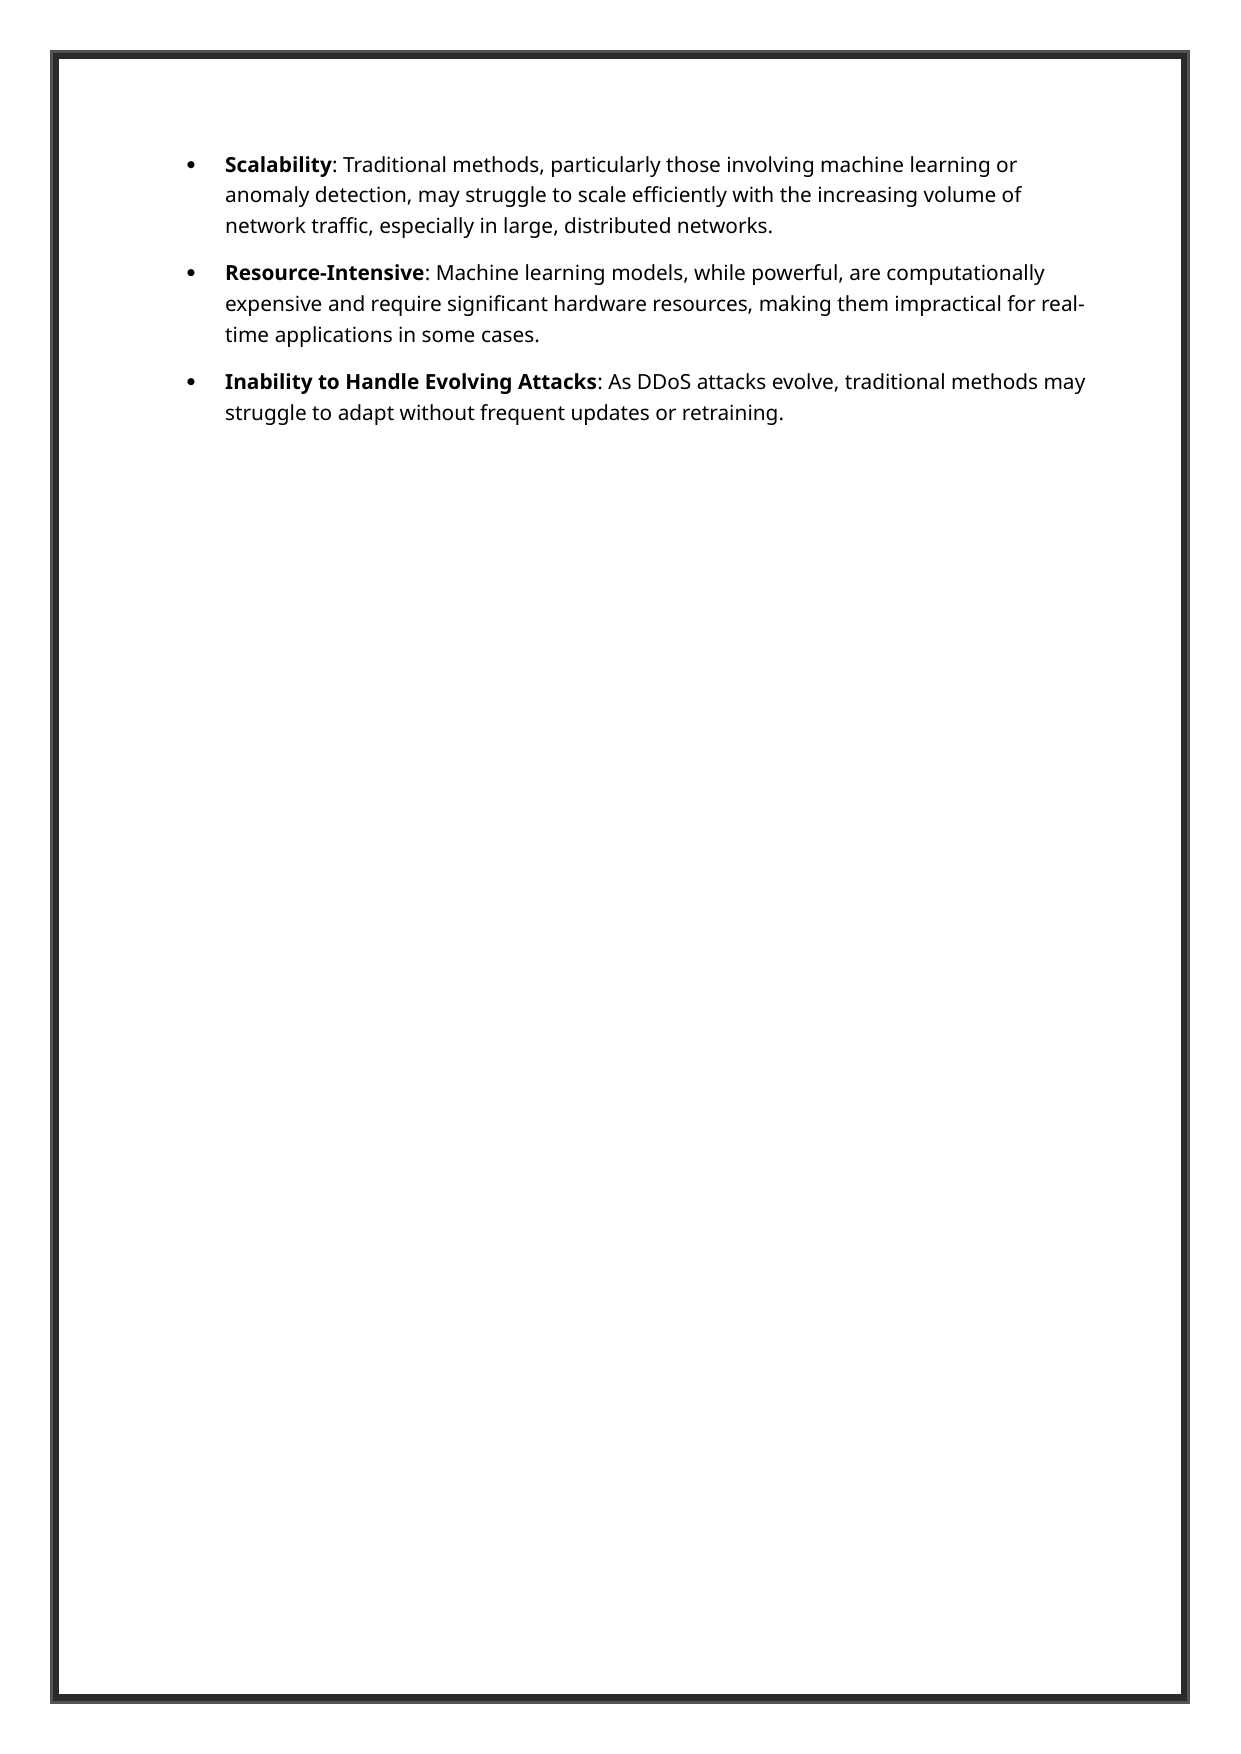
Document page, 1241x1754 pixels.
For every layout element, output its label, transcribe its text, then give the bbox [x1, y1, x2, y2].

list Inability to Handle Evolving Attacks: As DDoS attacks evolve, traditional methods may struggle to adapt without frequent updates or retraining. [187, 367, 1090, 426]
list Scalability: Traditional methods, particularly those involving machine learning or anomaly detection, may struggle to scale efficiently with the increasing volume of network traffic, especially in large, distributed networks. [187, 150, 1090, 240]
list Resource-Intensive: Machine learning models, while powerful, are computationally expensive and require significant hardware resources, making them impractical for real-time applications in some cases. [187, 258, 1090, 348]
